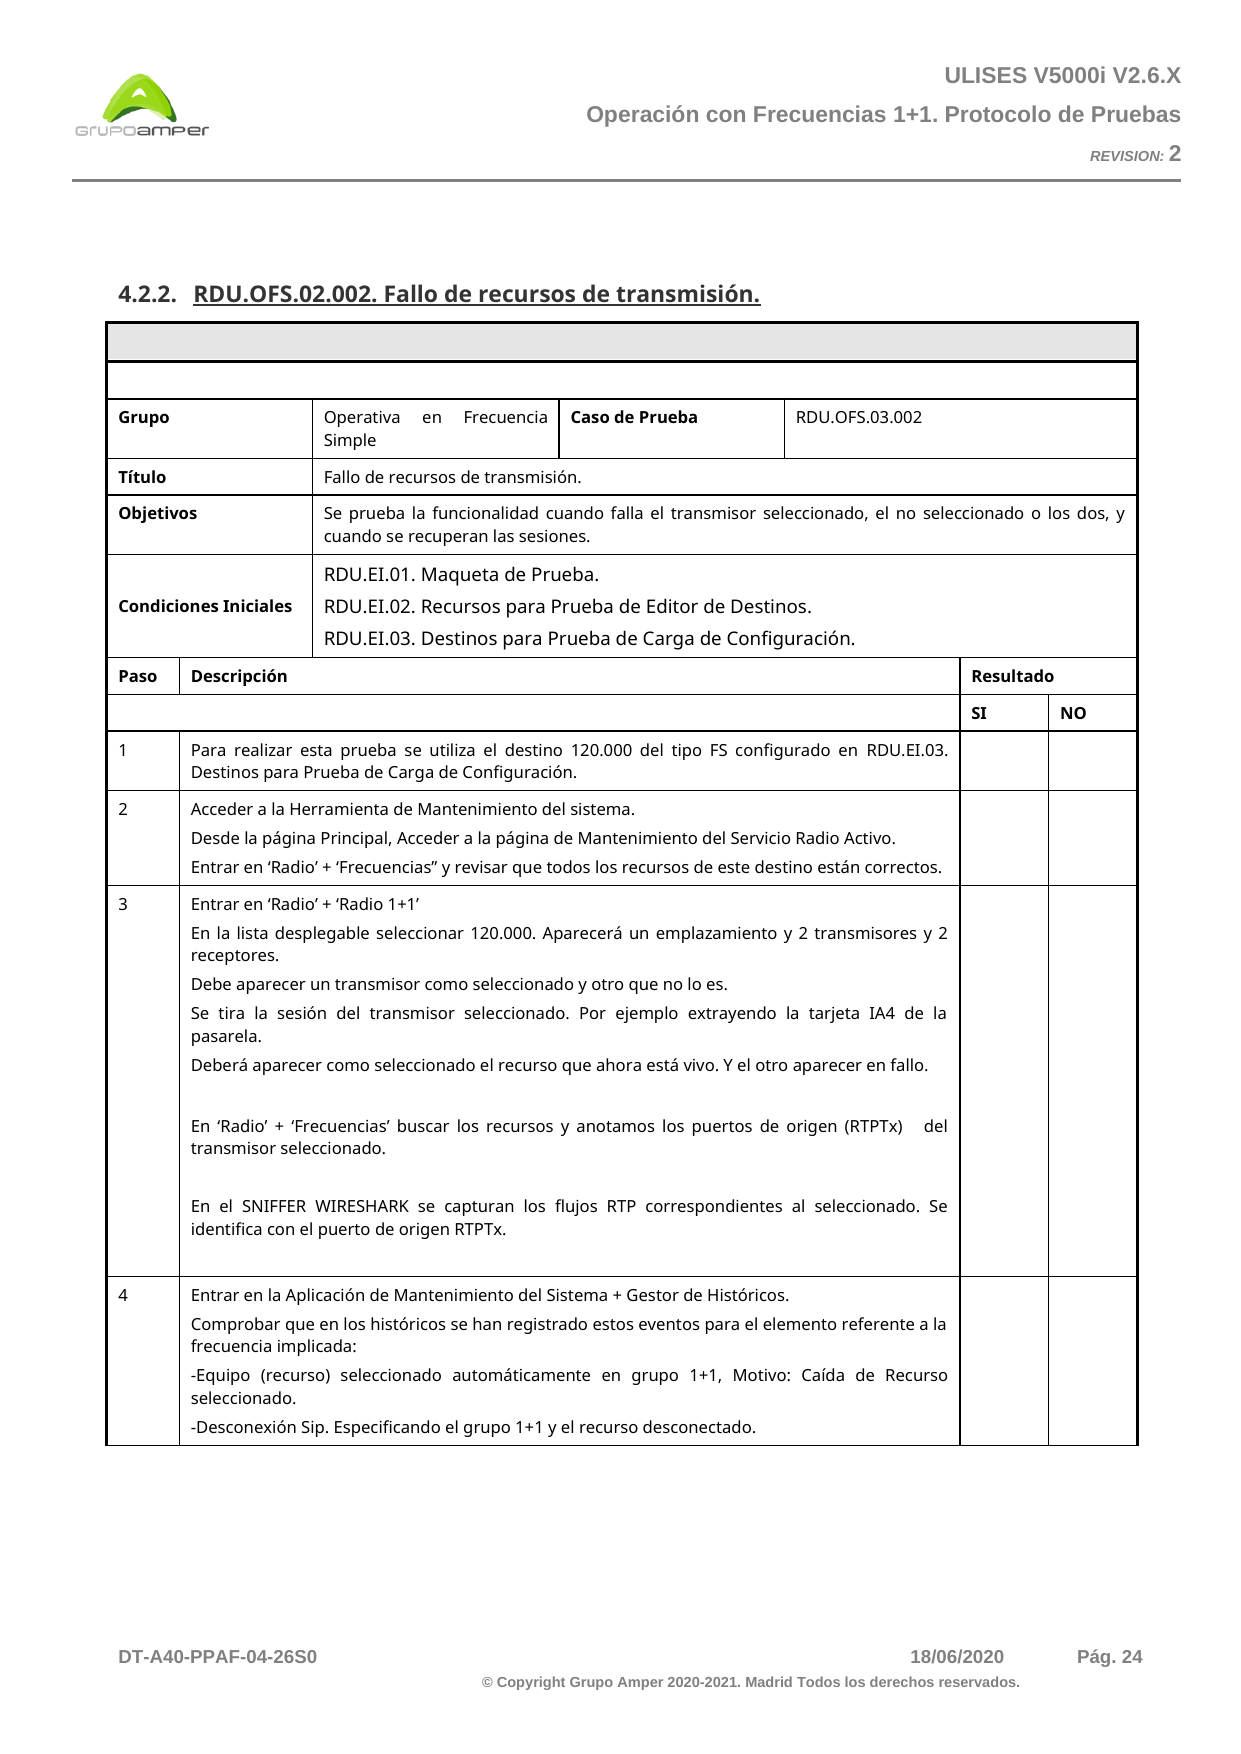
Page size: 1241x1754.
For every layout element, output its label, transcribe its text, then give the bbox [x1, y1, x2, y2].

table_cell [961, 886, 1048, 1276]
table_cell [1049, 1277, 1136, 1444]
picture [71, 62, 211, 149]
table_cell 1 [108, 732, 179, 790]
table_cell SI [961, 695, 1048, 730]
table_cell Condiciones Iniciales [108, 555, 312, 657]
table_cell Caso de Prueba [560, 400, 784, 457]
table_cell 3 [108, 886, 179, 1276]
table_cell Entrar en la Aplicación de Mantenimiento del Sistema + Gestor de Históricos. Comprobar que en los históricos se han registrado estos eventos para el elemento referente a la frecuencia implicada: -Equipo (recurso) seleccionado automáticamente en grupo 1+1, Motivo: Caída de Recurso seleccionado. -Desconexión Sip. Especificando el grupo 1+1 y el recurso desconectado. [180, 1277, 959, 1444]
table_cell [1049, 886, 1136, 1276]
table_cell Objetivos [108, 496, 312, 554]
table_cell Paso [108, 658, 179, 693]
table_cell Descripción [180, 658, 959, 693]
table_cell Operativa en Frecuencia Simple [313, 400, 558, 457]
table_cell Resultado [961, 658, 1136, 693]
table_cell [961, 1277, 1048, 1444]
table_cell Grupo [108, 400, 312, 457]
table_cell Se prueba la funcionalidad cuando falla el transmisor seleccionado, el no seleccionado o los dos, y cuando se recuperan las sesiones. [313, 496, 1136, 554]
table_cell [1049, 791, 1136, 884]
table_cell [961, 732, 1048, 790]
table_cell [108, 363, 1136, 398]
table_cell Acceder a la Herramienta de Mantenimiento del sistema. Desde la página Principal, Acceder a la página de Mantenimiento del Servicio Radio Activo. Entrar en ‘Radio’ + ‘Frecuencias” y revisar que todos los recursos de este destino están correctos. [180, 791, 959, 884]
table_cell NO [1049, 695, 1136, 730]
table_cell 2 [108, 791, 179, 884]
table_cell 4 [108, 1277, 179, 1444]
table_header [108, 324, 1136, 359]
table_cell Para realizar esta prueba se utiliza el destino 120.000 del tipo FS configurado en RDU.EI.03. Destinos para Prueba de Carga de Configuración. [180, 732, 959, 790]
subtitle RDU.OFS.02.002. Fallo de recursos de transmisión. [118, 277, 1181, 309]
table_cell RDU.EI.01. Maqueta de Prueba. RDU.EI.02. Recursos para Prueba de Editor de Destinos. RDU.EI.03. Destinos para Prueba de Carga de Configuración. [313, 555, 1136, 657]
table_cell Título [108, 459, 312, 494]
table_cell Entrar en ‘Radio’ + ‘Radio 1+1’ En la lista desplegable seleccionar 120.000. Aparecerá un emplazamiento y 2 transmisores y 2 receptores. Debe aparecer un transmisor como seleccionado y otro que no lo es. Se tira la sesión del transmisor seleccionado. Por ejemplo extrayendo la tarjeta IA4 de la pasarela. Deberá aparecer como seleccionado el recurso que ahora está vivo. Y el otro aparecer en fallo. En ‘Radio’ + ‘Frecuencias’ buscar los recursos y anotamos los puertos de origen (RTPTx) del transmisor seleccionado. En el SNIFFER WIRESHARK se capturan los flujos RTP correspondientes al seleccionado. Se identifica con el puerto de origen RTPTx. [180, 886, 959, 1276]
table_cell Fallo de recursos de transmisión. [313, 459, 1136, 494]
table_cell RDU.OFS.03.002 [785, 400, 1136, 457]
table_cell [961, 791, 1048, 884]
table_cell [1049, 732, 1136, 790]
table_cell [108, 695, 959, 730]
